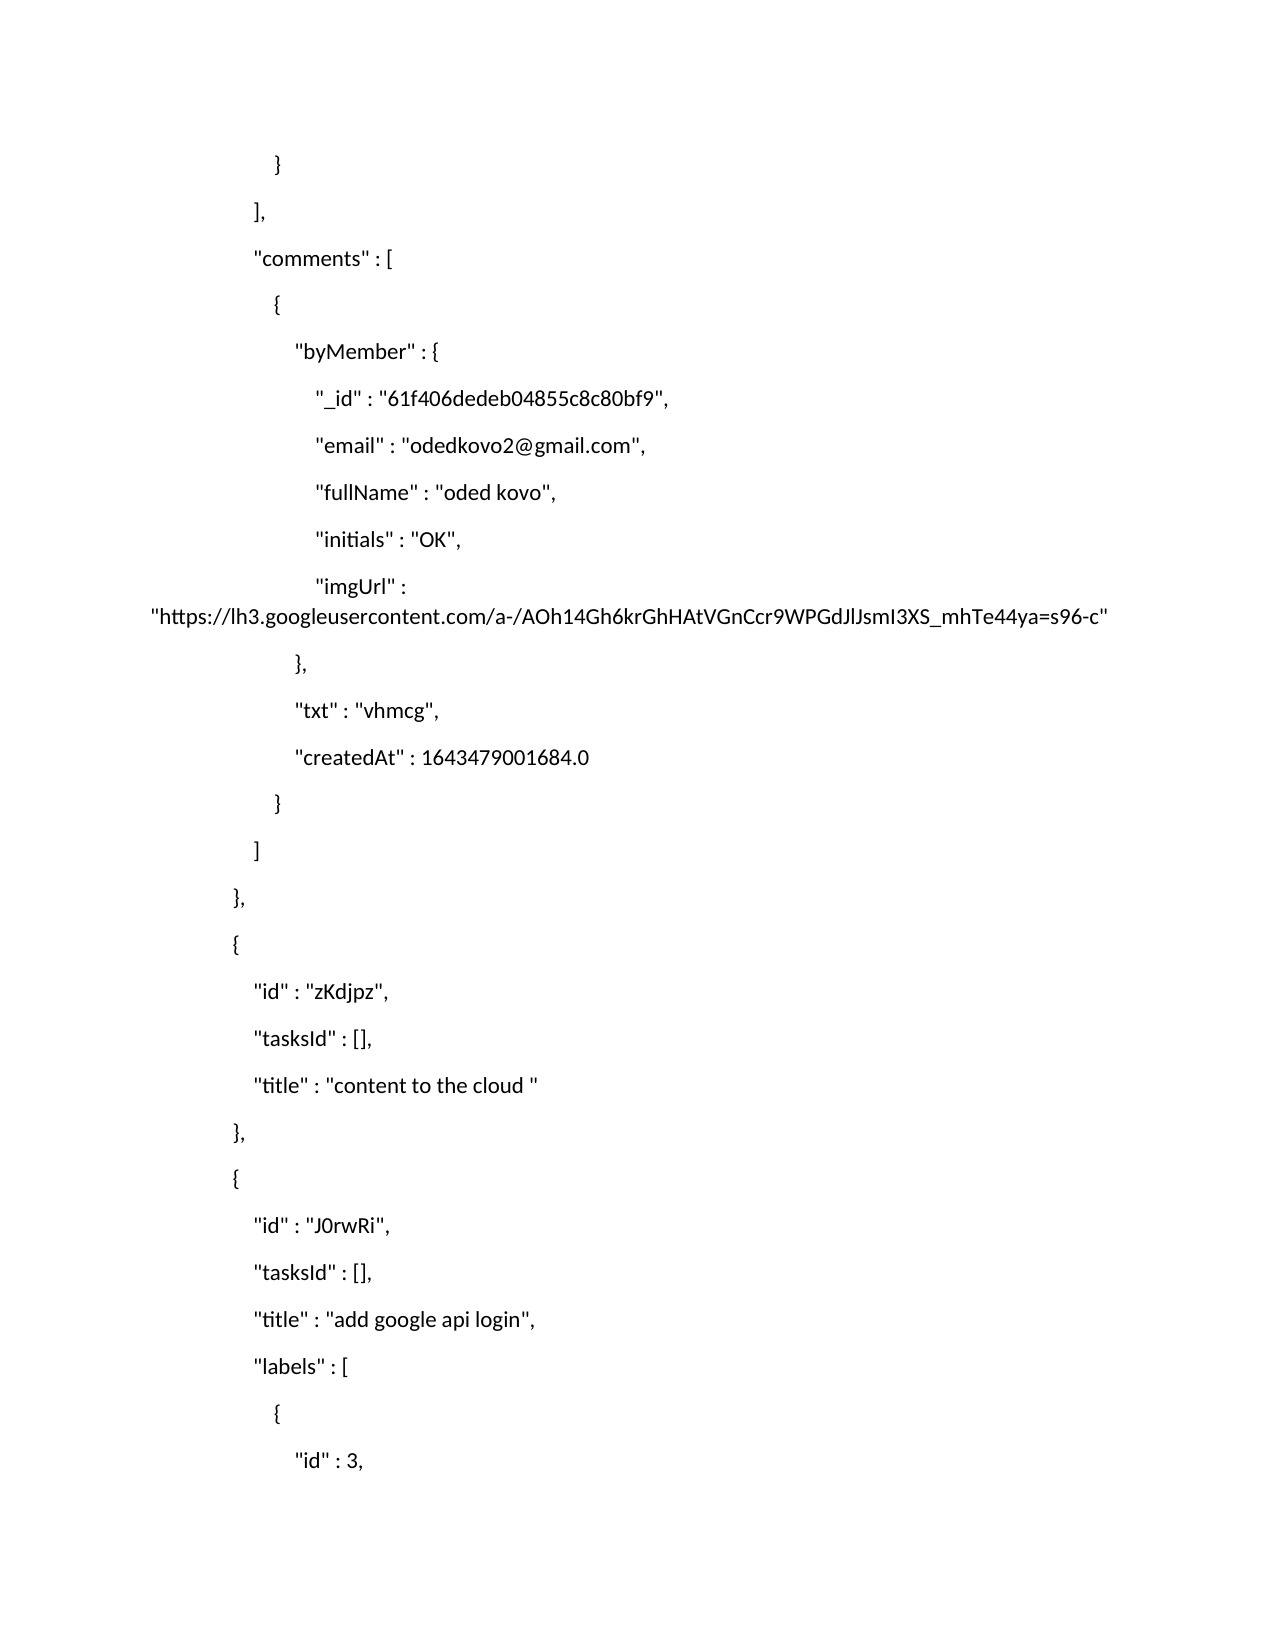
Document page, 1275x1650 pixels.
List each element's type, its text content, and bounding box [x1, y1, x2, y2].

text }, [150, 883, 1125, 911]
text ], [150, 197, 1125, 225]
text "_id" : "61f406dedeb04855c8c80bf9", [150, 384, 1125, 412]
text } [150, 789, 1125, 818]
text "createdAt" : 1643479001684.0 [150, 743, 1125, 771]
text "title" : "add google api login", [150, 1305, 1125, 1333]
text { [150, 291, 1125, 319]
text { [150, 1399, 1125, 1427]
text "tasksId" : [], [150, 1024, 1125, 1052]
text "txt" : "vhmcg", [150, 696, 1125, 724]
text } [150, 150, 1125, 178]
text "labels" : [ [150, 1352, 1125, 1380]
text "tasksId" : [], [150, 1258, 1125, 1286]
text "id" : 3, [150, 1446, 1125, 1474]
text "email" : "odedkovo2@gmail.com", [150, 431, 1125, 459]
text "initials" : "OK", [150, 525, 1125, 553]
text "fullName" : "oded kovo", [150, 478, 1125, 506]
text { [150, 1164, 1125, 1193]
text "title" : "content to the cloud " [150, 1071, 1125, 1099]
text }, [150, 649, 1125, 677]
text "byMember" : { [150, 337, 1125, 366]
text { [150, 930, 1125, 958]
text "comments" : [ [150, 244, 1125, 272]
text "imgUrl" : "https://lh3.googleusercontent.com/a-/AOh14Gh6krGhHAtVGnCcr9WPGdJlJsmI3XS_mhTe44ya=s96-c" [150, 572, 1125, 630]
text ] [150, 836, 1125, 864]
text }, [150, 1118, 1125, 1146]
text "id" : "J0rwRi", [150, 1211, 1125, 1239]
text "id" : "zKdjpz", [150, 977, 1125, 1005]
